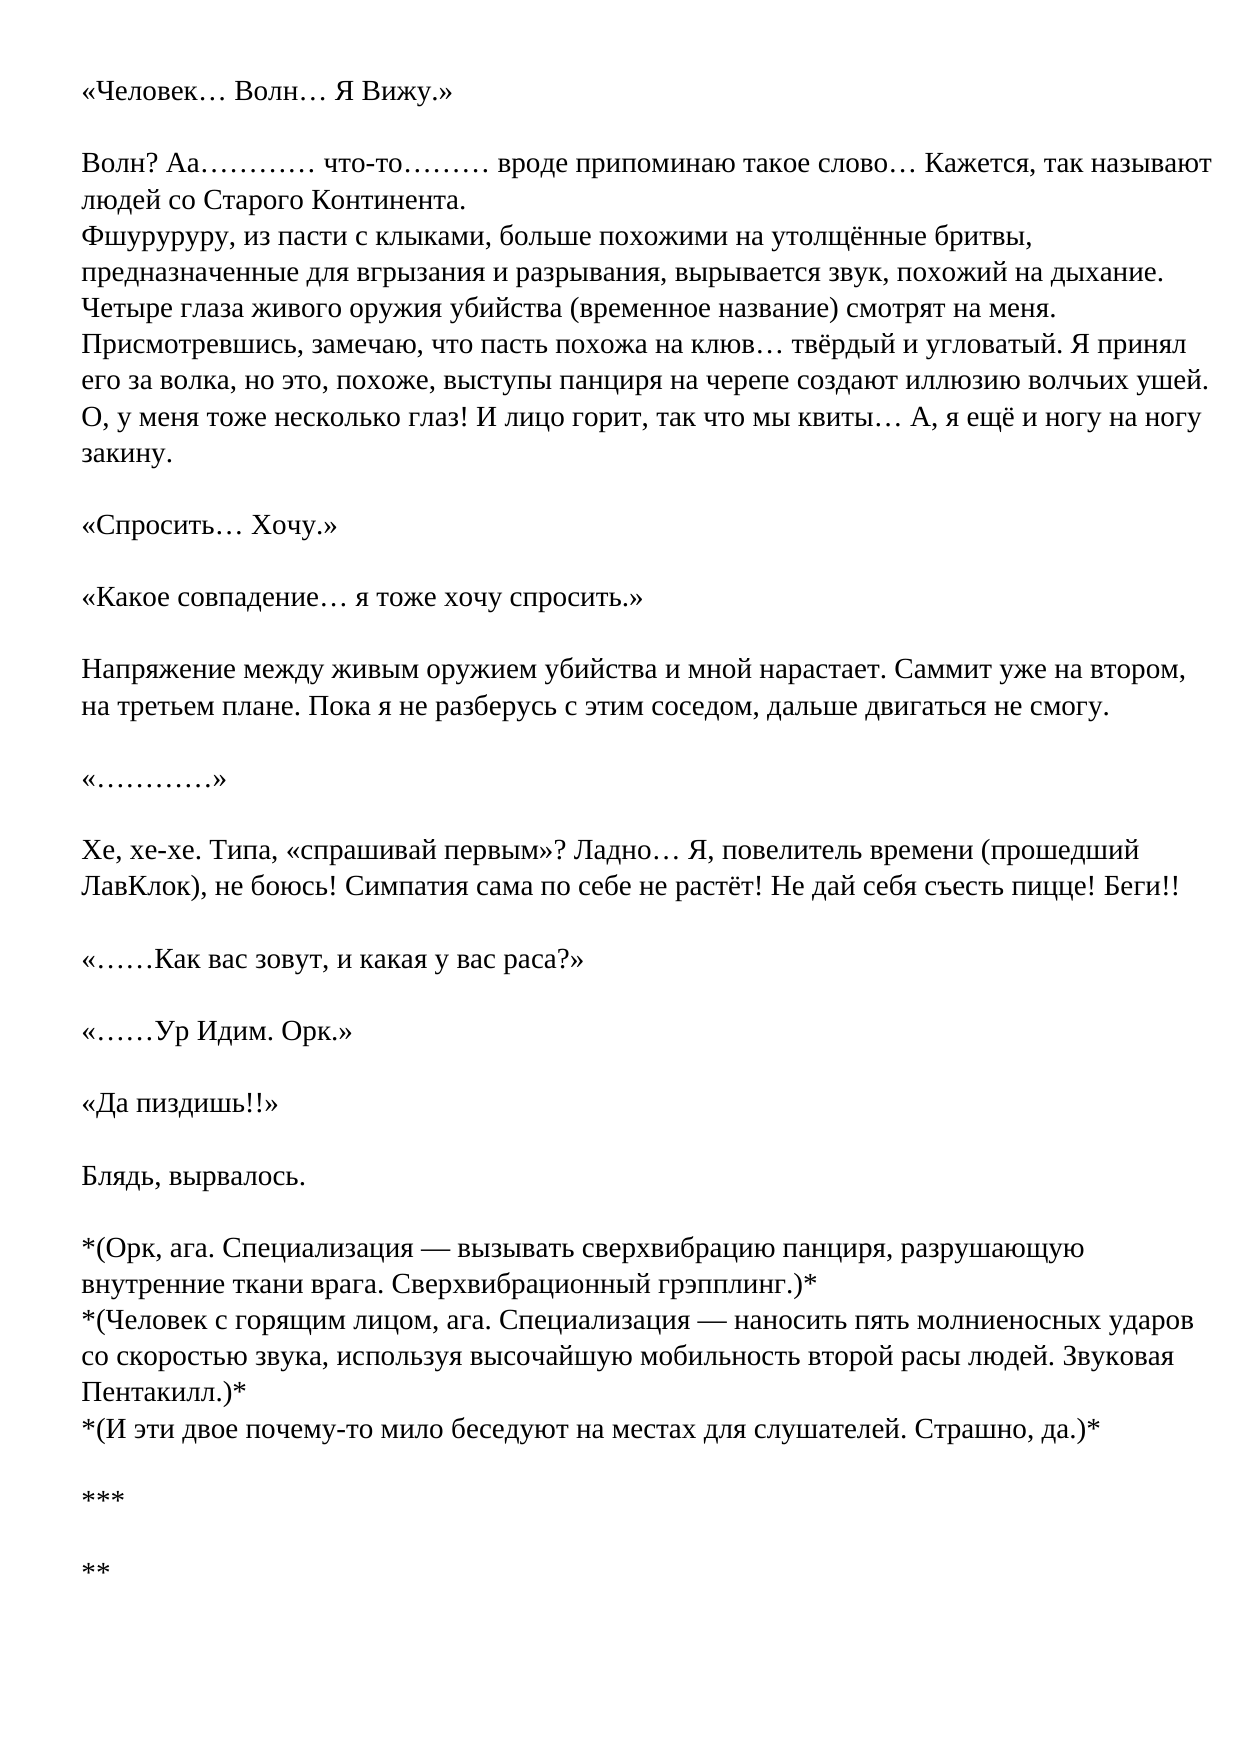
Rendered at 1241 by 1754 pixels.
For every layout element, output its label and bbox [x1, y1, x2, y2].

text [81, 37, 1215, 1589]
